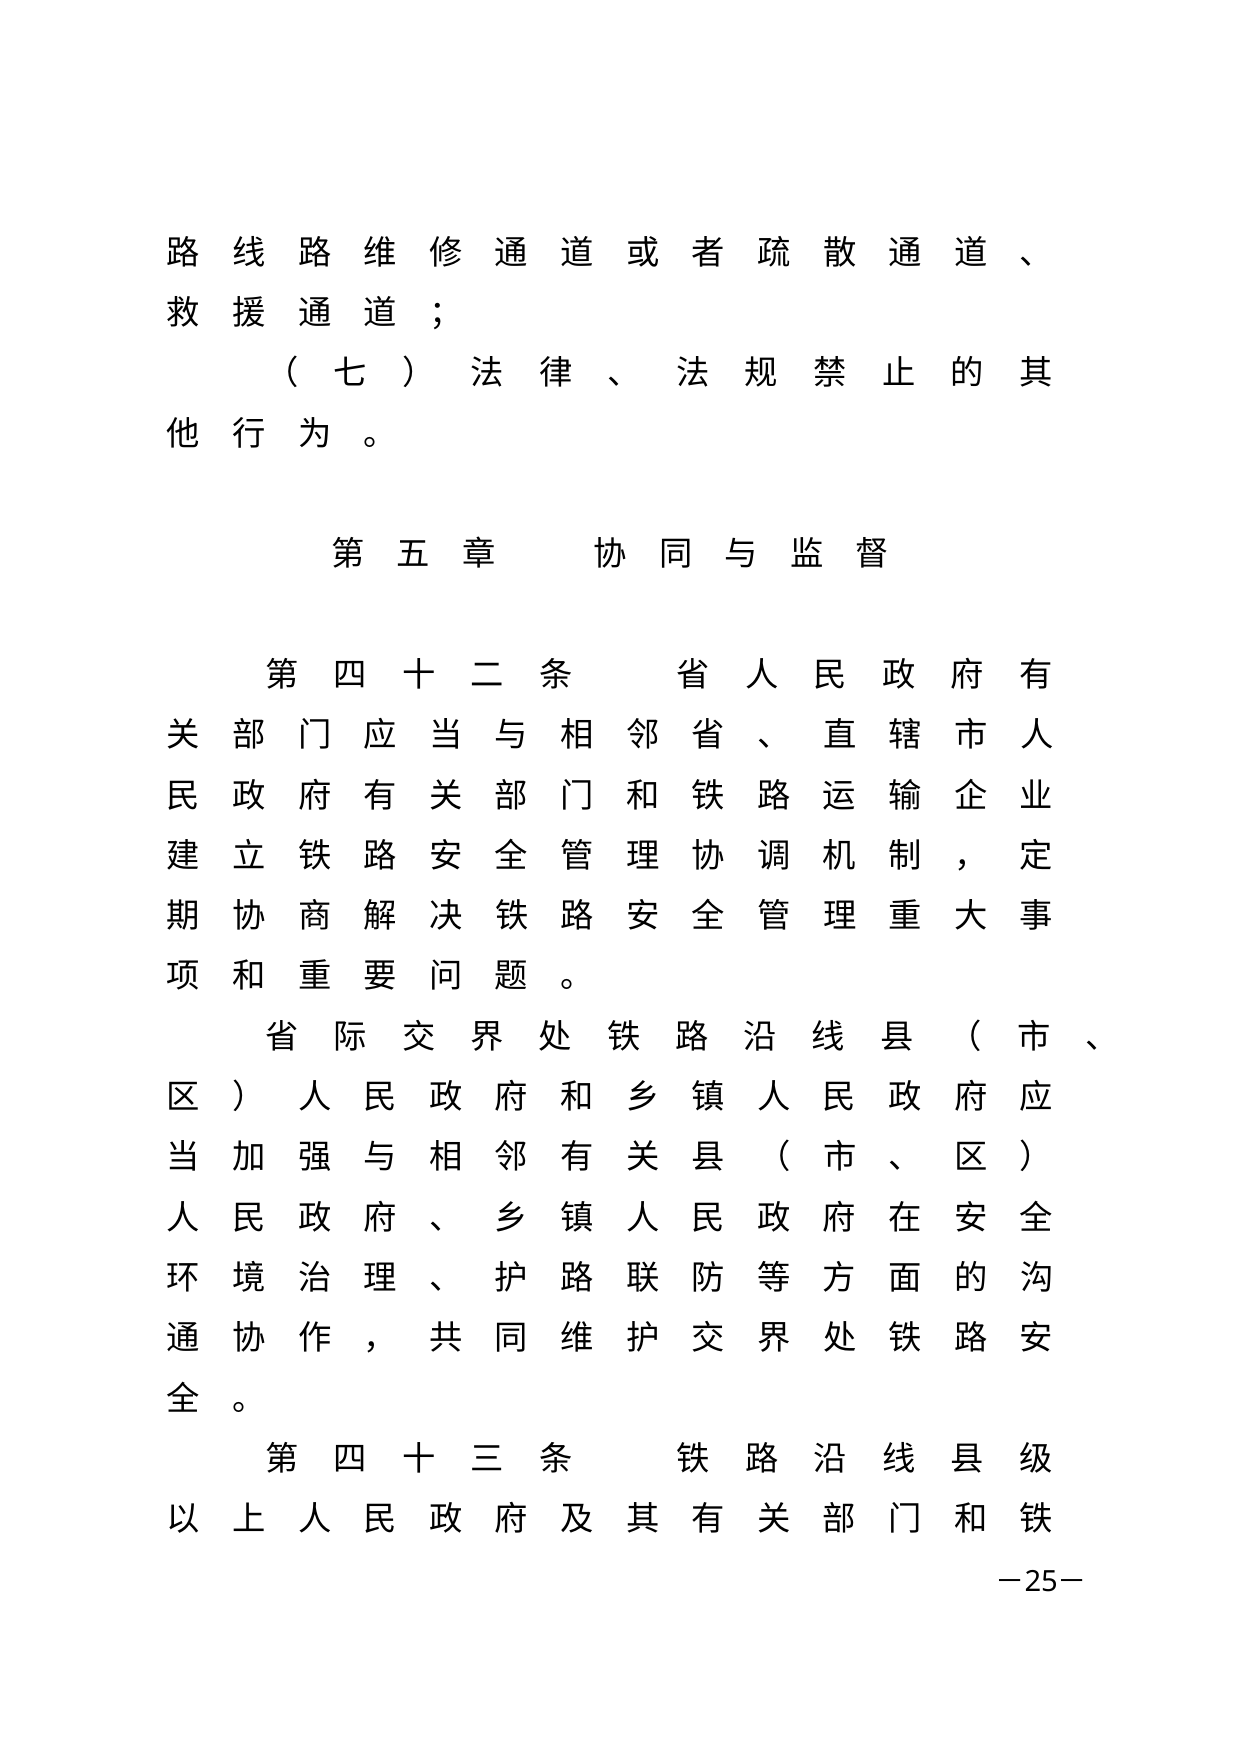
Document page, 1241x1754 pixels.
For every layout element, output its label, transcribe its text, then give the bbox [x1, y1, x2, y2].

text 省际交界处铁路沿线县（市、区）人民政府和乡镇人民政府应当加强与相邻有关县（市、区）人民政府、乡镇人民政府在安全环境治理、护路联防等方面的沟通协作，共同维护交界处铁路安全。 [167, 1003, 1085, 1426]
text （六）占用、堵塞、封闭铁路线路维修通道或者疏散通道、救援通道； [167, 219, 1085, 340]
text （七）法律、法规禁止的其他行为。 [167, 340, 1085, 461]
text 第五章 协同与监督 [167, 521, 1085, 581]
text 第四十三条 铁路沿线县级以上人民政府及其有关部门和铁路监管部门应当建立健全铁路安全管理联合检查、联合执法机制，加强统筹协调，规范铁路安全监督检查行为。 [167, 1426, 1085, 1546]
text 第四十二条 省人民政府有关部门应当与相邻省、直辖市人民政府有关部门和铁路运输企业建立铁路安全管理协调机制，定期协商解决铁路安全管理重大事项和重要问题。 [167, 642, 1085, 1003]
